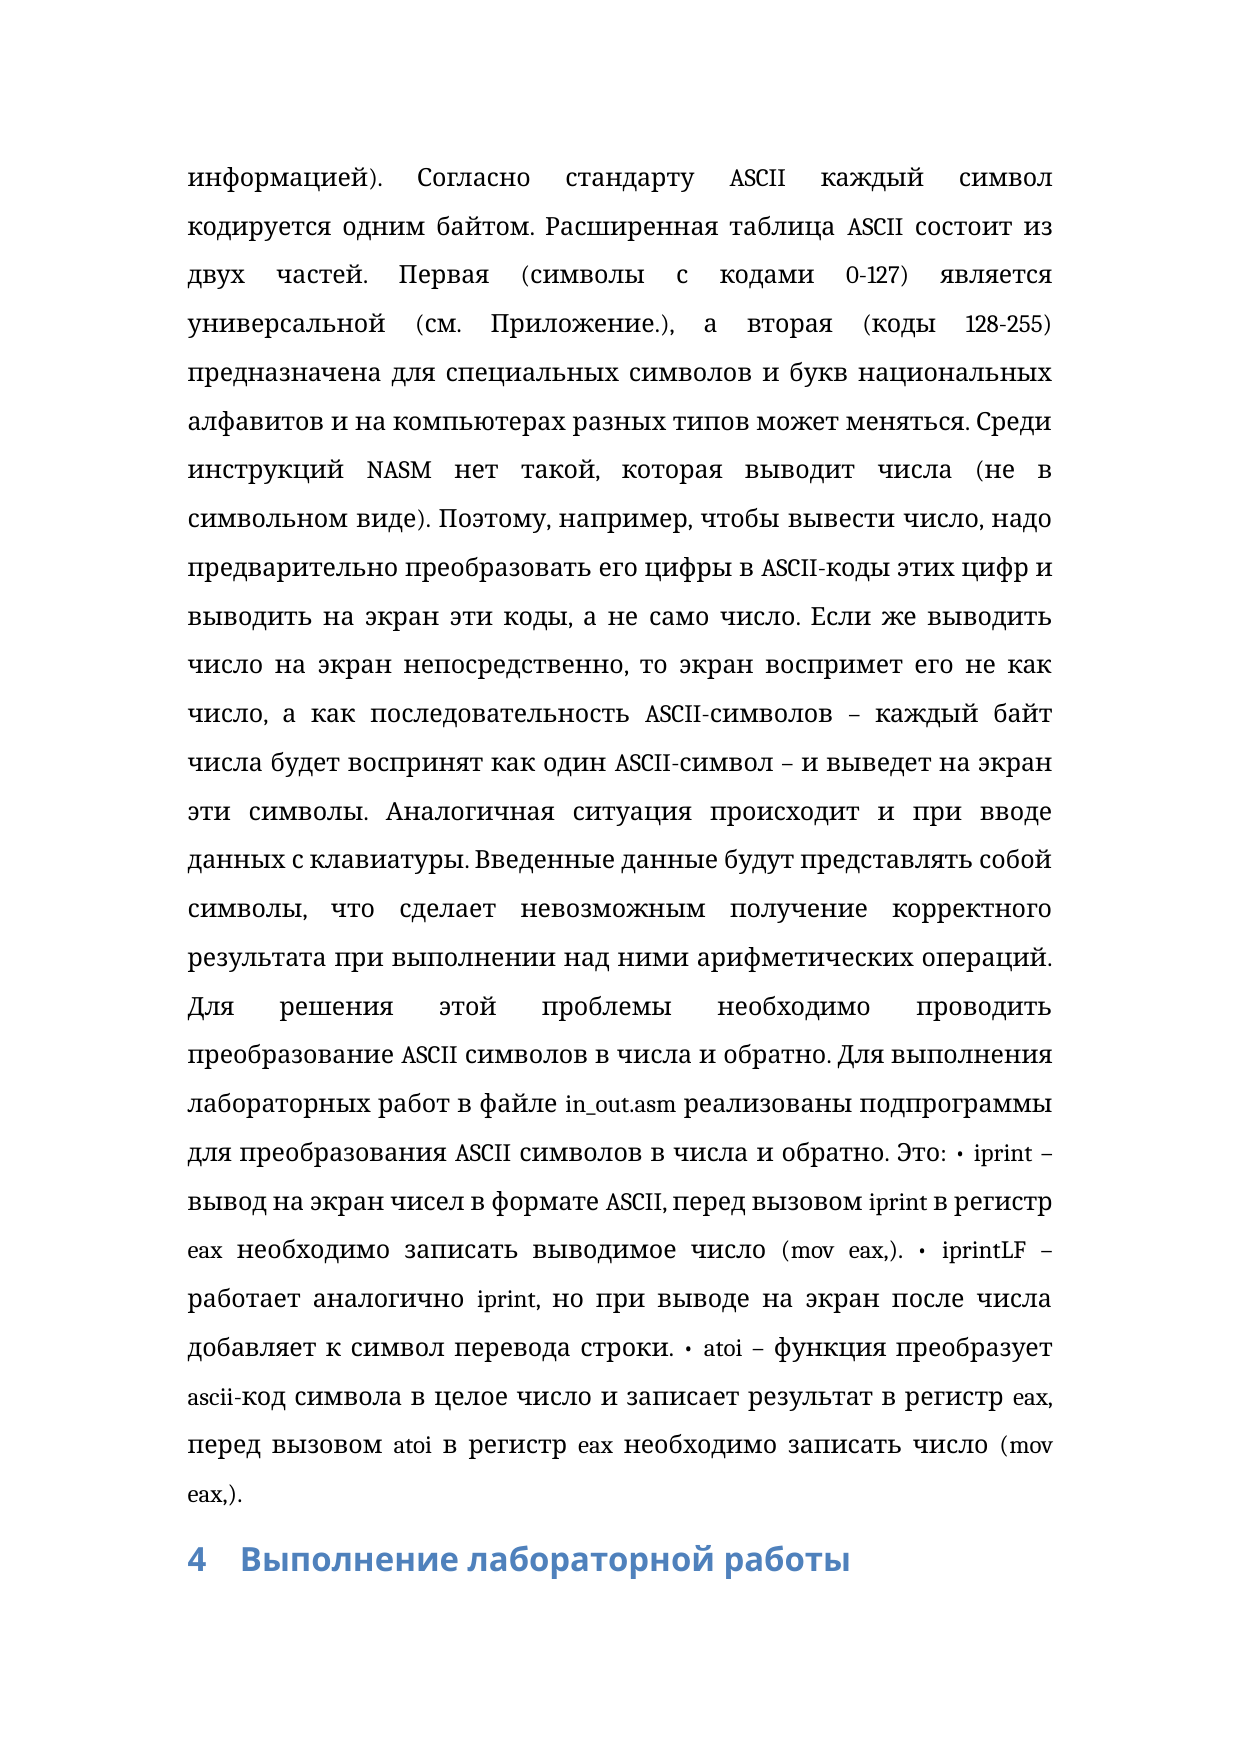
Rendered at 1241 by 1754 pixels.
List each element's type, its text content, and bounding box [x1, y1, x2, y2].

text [187, 162, 1053, 1511]
text 4 Выполнение лабораторной работы [187, 1526, 1053, 1591]
